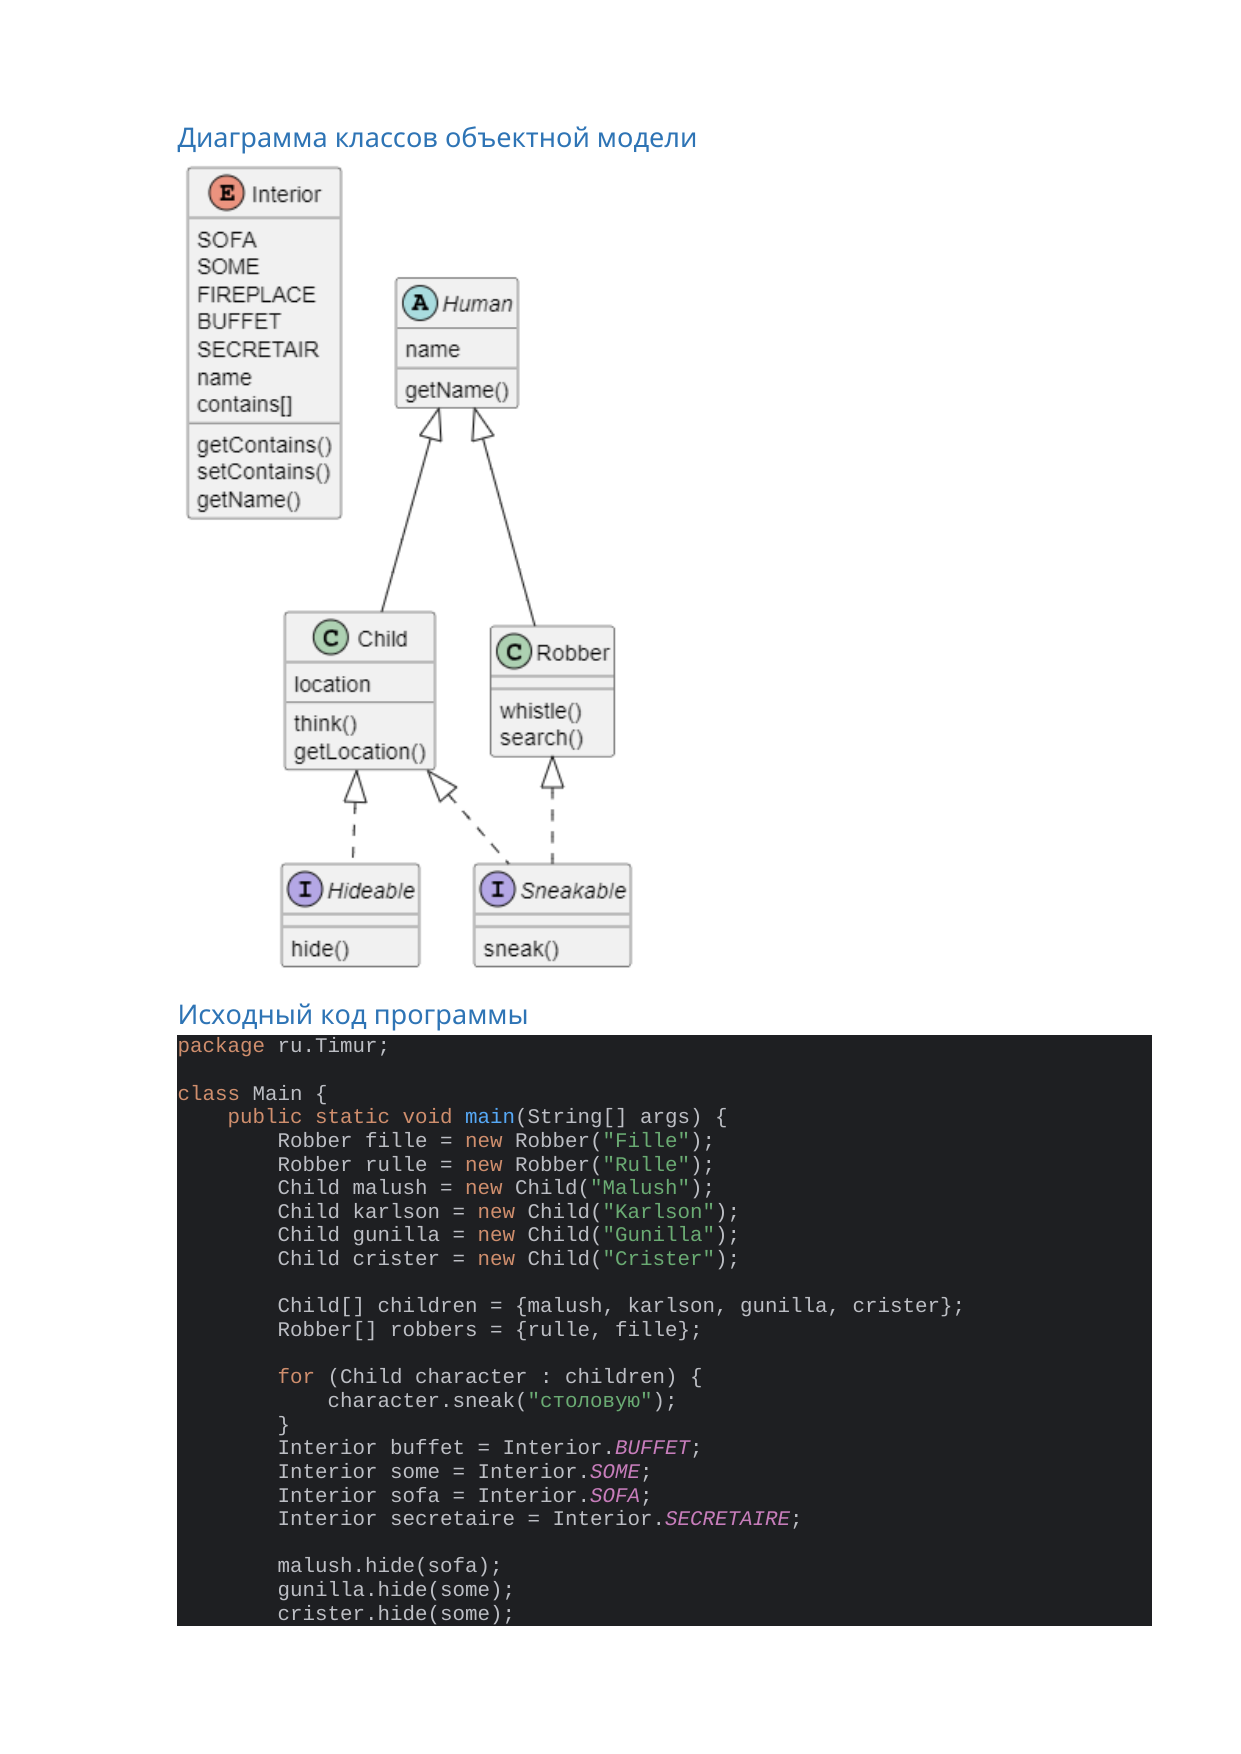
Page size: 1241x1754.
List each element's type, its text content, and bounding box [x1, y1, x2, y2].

picture [177, 157, 642, 977]
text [177, 1035, 1152, 1626]
subtitle Исходный код программы [177, 996, 1152, 1032]
subtitle Диаграмма классов объектной модели [177, 118, 1152, 155]
